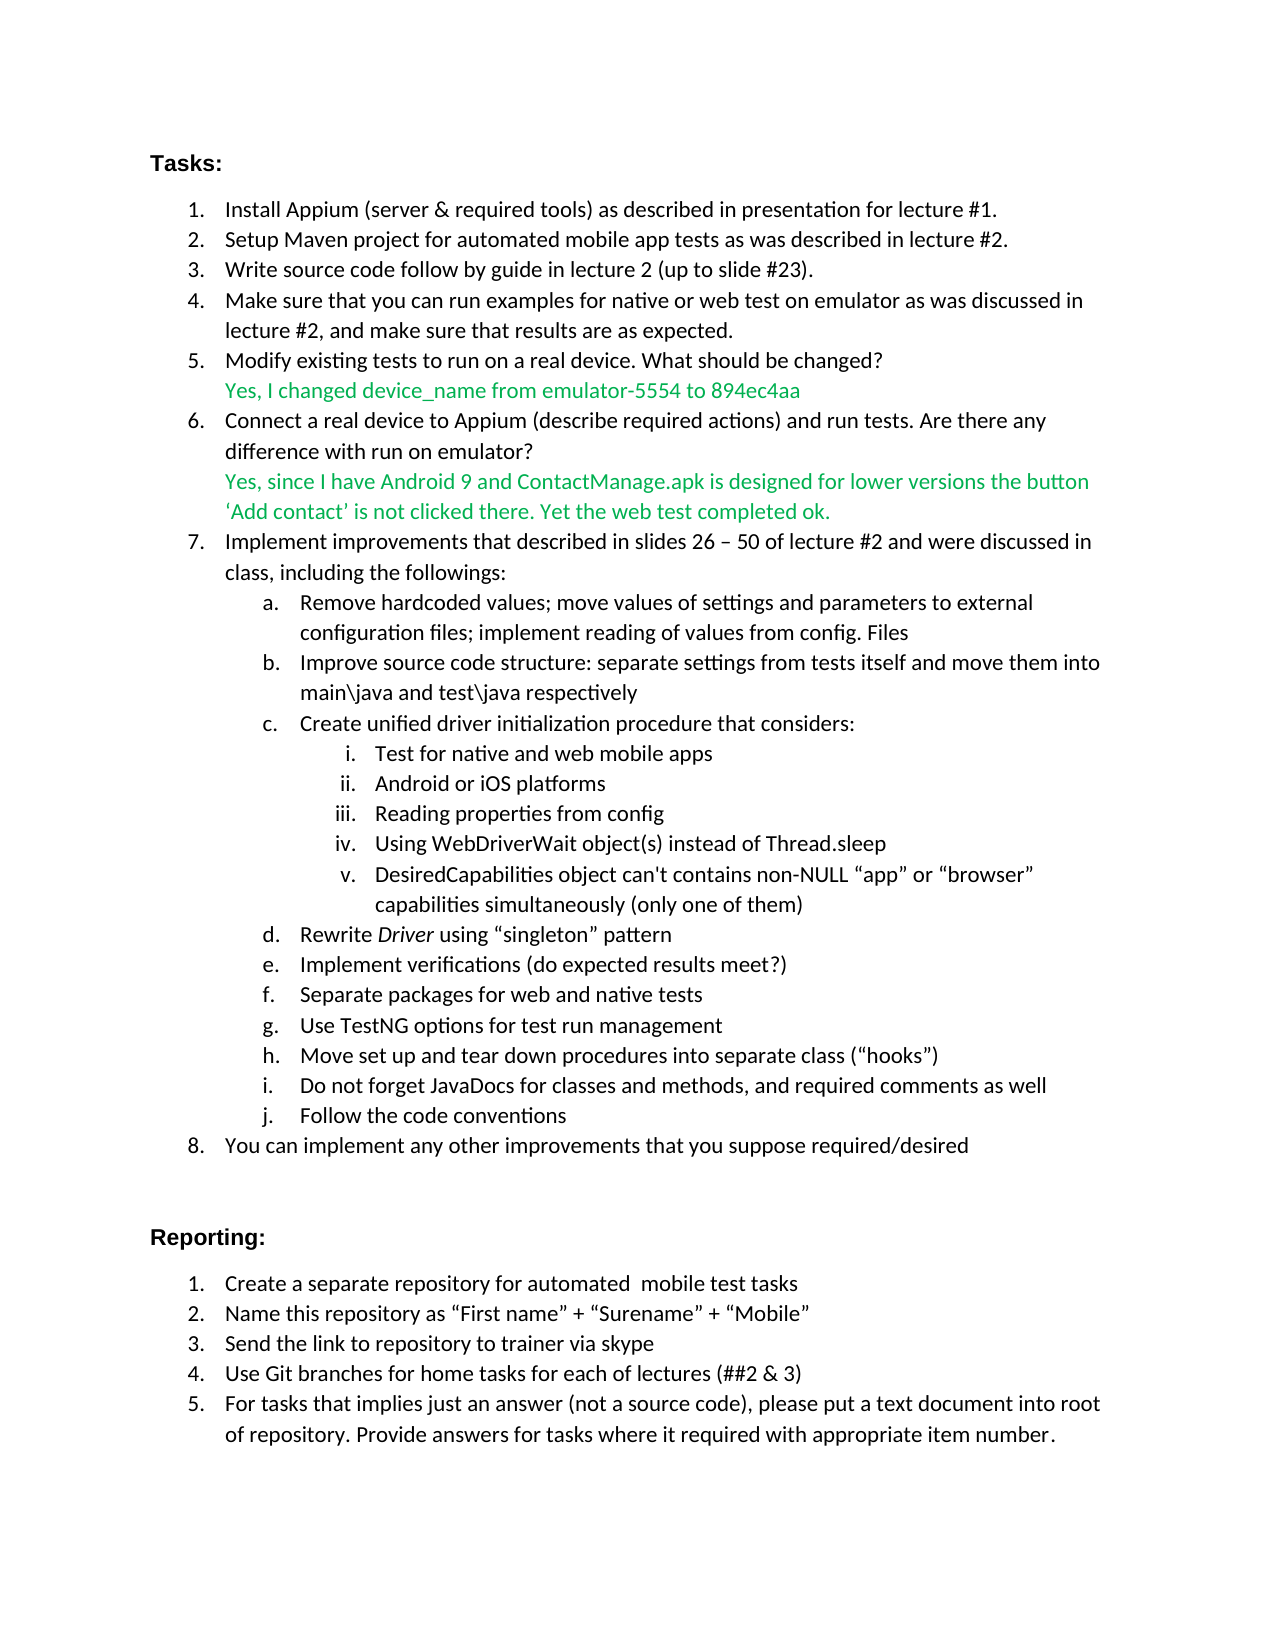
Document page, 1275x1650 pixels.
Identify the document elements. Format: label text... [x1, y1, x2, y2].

list Android or iOS platforms [356, 769, 1125, 797]
list Send the link to repository to trainer via skype [187, 1329, 1125, 1357]
list Rewrite Driver using “singleton” pattern [262, 920, 1125, 948]
list Implement verifications (do expected results meet?) [262, 950, 1125, 978]
list Name this repository as “First name” + “Surename” + “Mobile” [187, 1299, 1125, 1327]
list Follow the code conventions [262, 1101, 1125, 1129]
list DesiredCapabilities object can't contains non-NULL “app” or “browser” capabilities simultaneously (only one of them) [356, 860, 1125, 918]
list Yes, I changed device_name from emulator-5554 to 894ec4aa [225, 376, 1125, 404]
list Using WebDriverWait object(s) instead of Thread.sleep [356, 829, 1125, 857]
list Separate packages for web and native tests [262, 981, 1125, 1008]
list You can implement any other improvements that you suppose required/desired [187, 1132, 1125, 1159]
list Improve source code structure: separate settings from tests itself and move them into main\java and test\java respectively [262, 648, 1125, 706]
list Test for native and web mobile apps [356, 739, 1125, 767]
list Create unified driver initialization procedure that considers: [262, 709, 1125, 737]
list Reading properties from config [356, 799, 1125, 827]
list Modify existing tests to run on a real device. What should be changed? [187, 346, 1125, 374]
text Reporting: [150, 1223, 1125, 1250]
list Do not forget JavaDocs for classes and methods, and required comments as well [262, 1071, 1125, 1099]
list For tasks that implies just an answer (not a source code), please put a text document into root of repository. Provide answers for tasks where it required with appropriate item number. [187, 1389, 1125, 1448]
list Remove hardcoded values; move values of settings and parameters to external configuration files; implement reading of values from config. Files [262, 588, 1125, 646]
list Implement improvements that described in slides 26 – 50 of lecture #2 and were discussed in class, including the followings: [187, 527, 1125, 586]
list Write source code follow by guide in lecture 2 (up to slide #23). [187, 256, 1125, 283]
list Setup Maven project for automated mobile app tests as was described in lecture #2. [187, 225, 1125, 253]
list Connect a real device to Appium (describe required actions) and run tests. Are there any difference with run on emulator? [187, 407, 1125, 465]
list Use TestNG options for test run management [262, 1011, 1125, 1039]
list Make sure that you can run examples for native or web test on emulator as was discussed in lecture #2, and make sure that results are as expected. [187, 286, 1125, 344]
text Tasks: [150, 150, 1125, 176]
list Use Git branches for home tasks for each of lectures (##2 & 3) [187, 1359, 1125, 1387]
list Yes, since I have Android 9 and ContactManage.apk is designed for lower versions the button ‘Add contact’ is not clicked there. Yet the web test completed ok. [225, 467, 1125, 525]
list Create a separate repository for automated mobile test tasks [187, 1269, 1125, 1297]
list Install Appium (server & required tools) as described in presentation for lecture #1. [187, 195, 1125, 223]
list Move set up and tear down procedures into separate class (“hooks”) [262, 1041, 1125, 1069]
